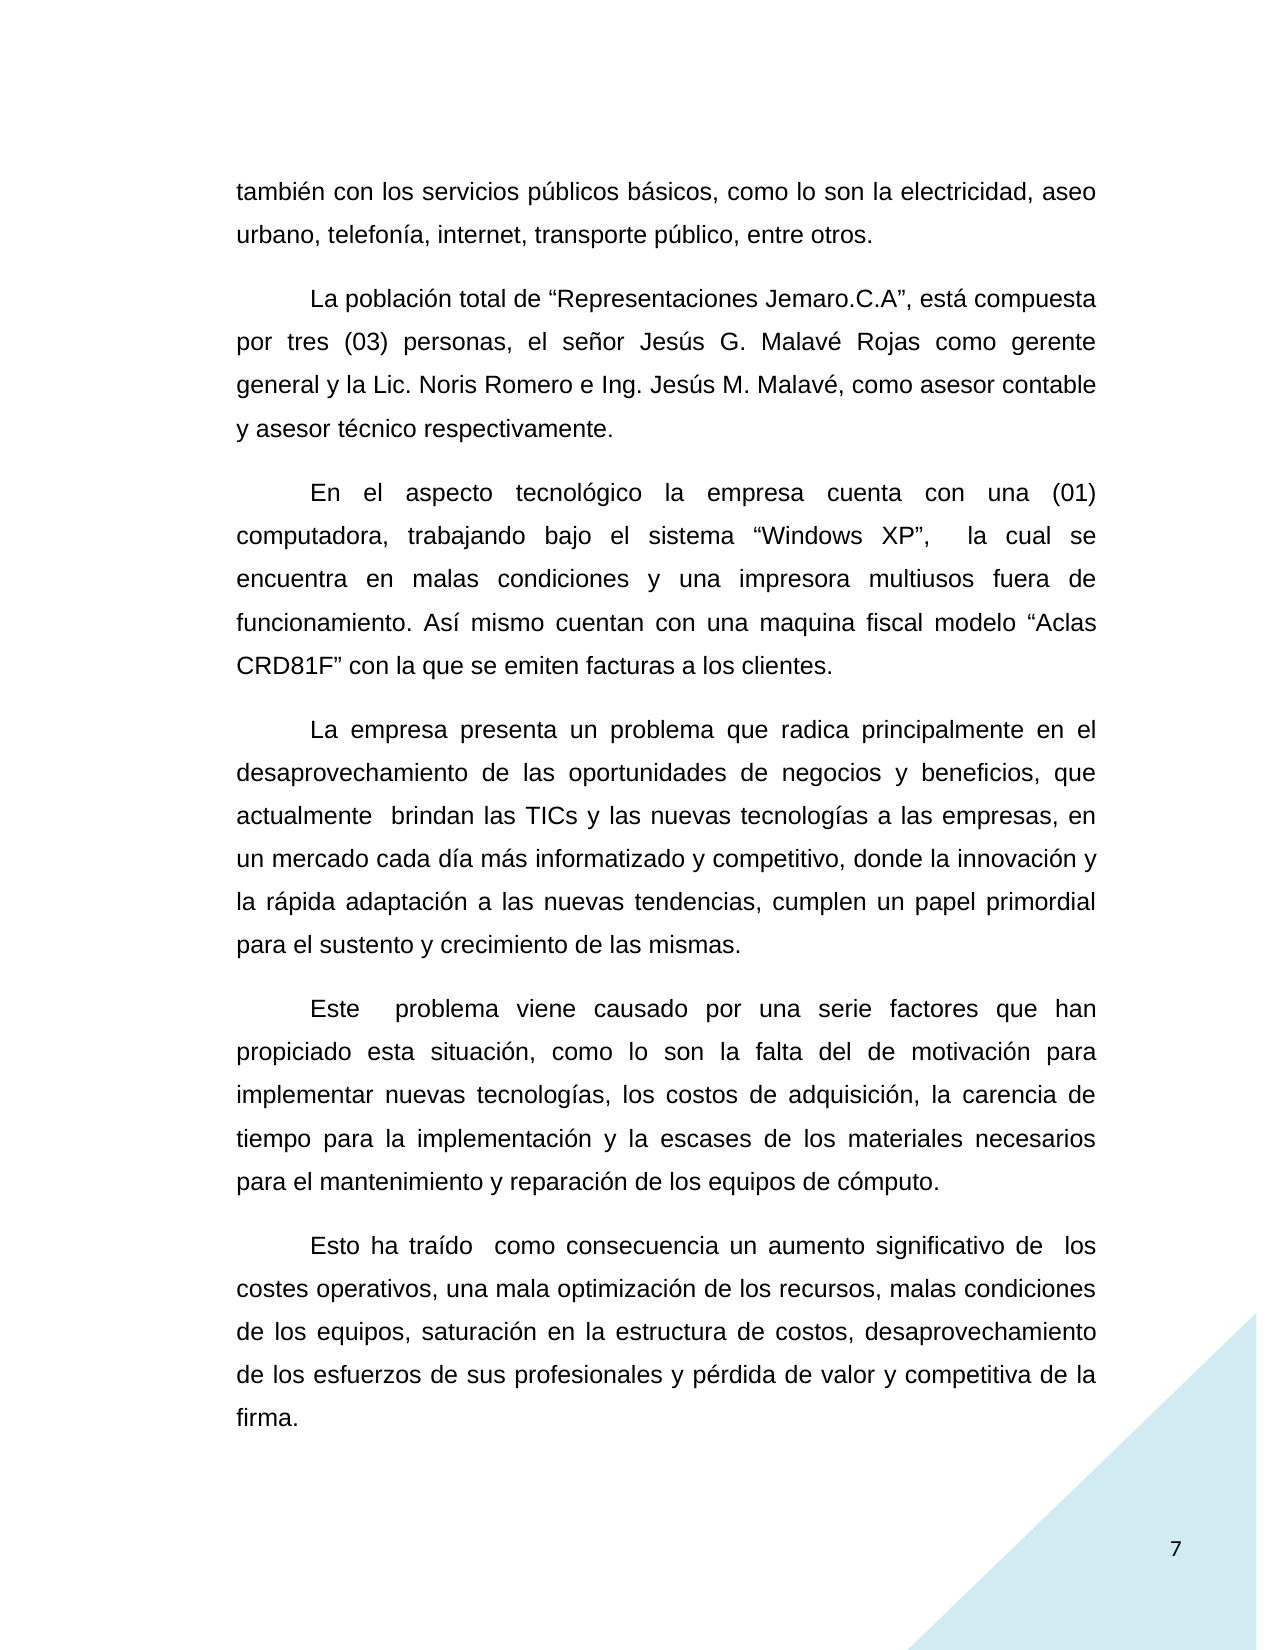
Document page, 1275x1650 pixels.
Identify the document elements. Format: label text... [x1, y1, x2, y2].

text En el aspecto tecnológico la empresa cuenta con una (01) computadora, trabajando bajo el sistema “Windows XP”, la cual se encuentra en malas condiciones y una impresora multiusos fuera de funcionamiento. Así mismo cuentan con una maquina fiscal modelo “Aclas CRD81F” con la que se emiten facturas a los clientes. [236, 478, 1098, 679]
text Esto ha traído como consecuencia un aumento significativo de los costes operativos, una mala optimización de los recursos, malas condiciones de los equipos, saturación en la estructura de costos, desaprovechamiento de los esfuerzos de sus profesionales y pérdida de valor y competitiva de la firma. [236, 1231, 1098, 1432]
text Este problema viene causado por una serie factores que han propiciado esta situación, como lo son la falta del de motivación para implementar nuevas tecnologías, los costos de adquisición, la carencia de tiempo para la implementación y la escases de los materiales necesarios para el mantenimiento y reparación de los equipos de cómputo. [236, 994, 1098, 1196]
text La empresa presenta un problema que radica principalmente en el desaprovechamiento de las oportunidades de negocios y beneficios, que actualmente brindan las TICs y las nuevas tecnologías a las empresas, en un mercado cada día más informatizado y competitivo, donde la innovación y la rápida adaptación a las nuevas tendencias, cumplen un papel primordial para el sustento y crecimiento de las mismas. [236, 715, 1098, 959]
text La población total de “Representaciones Jemaro.C.A”, está compuesta por tres (03) personas, el señor Jesús G. Malavé Rojas como gerente general y la Lic. Noris Romero e Ing. Jesús M. Malavé, como asesor contable y asesor técnico respectivamente. [236, 284, 1098, 443]
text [236, 177, 1098, 249]
